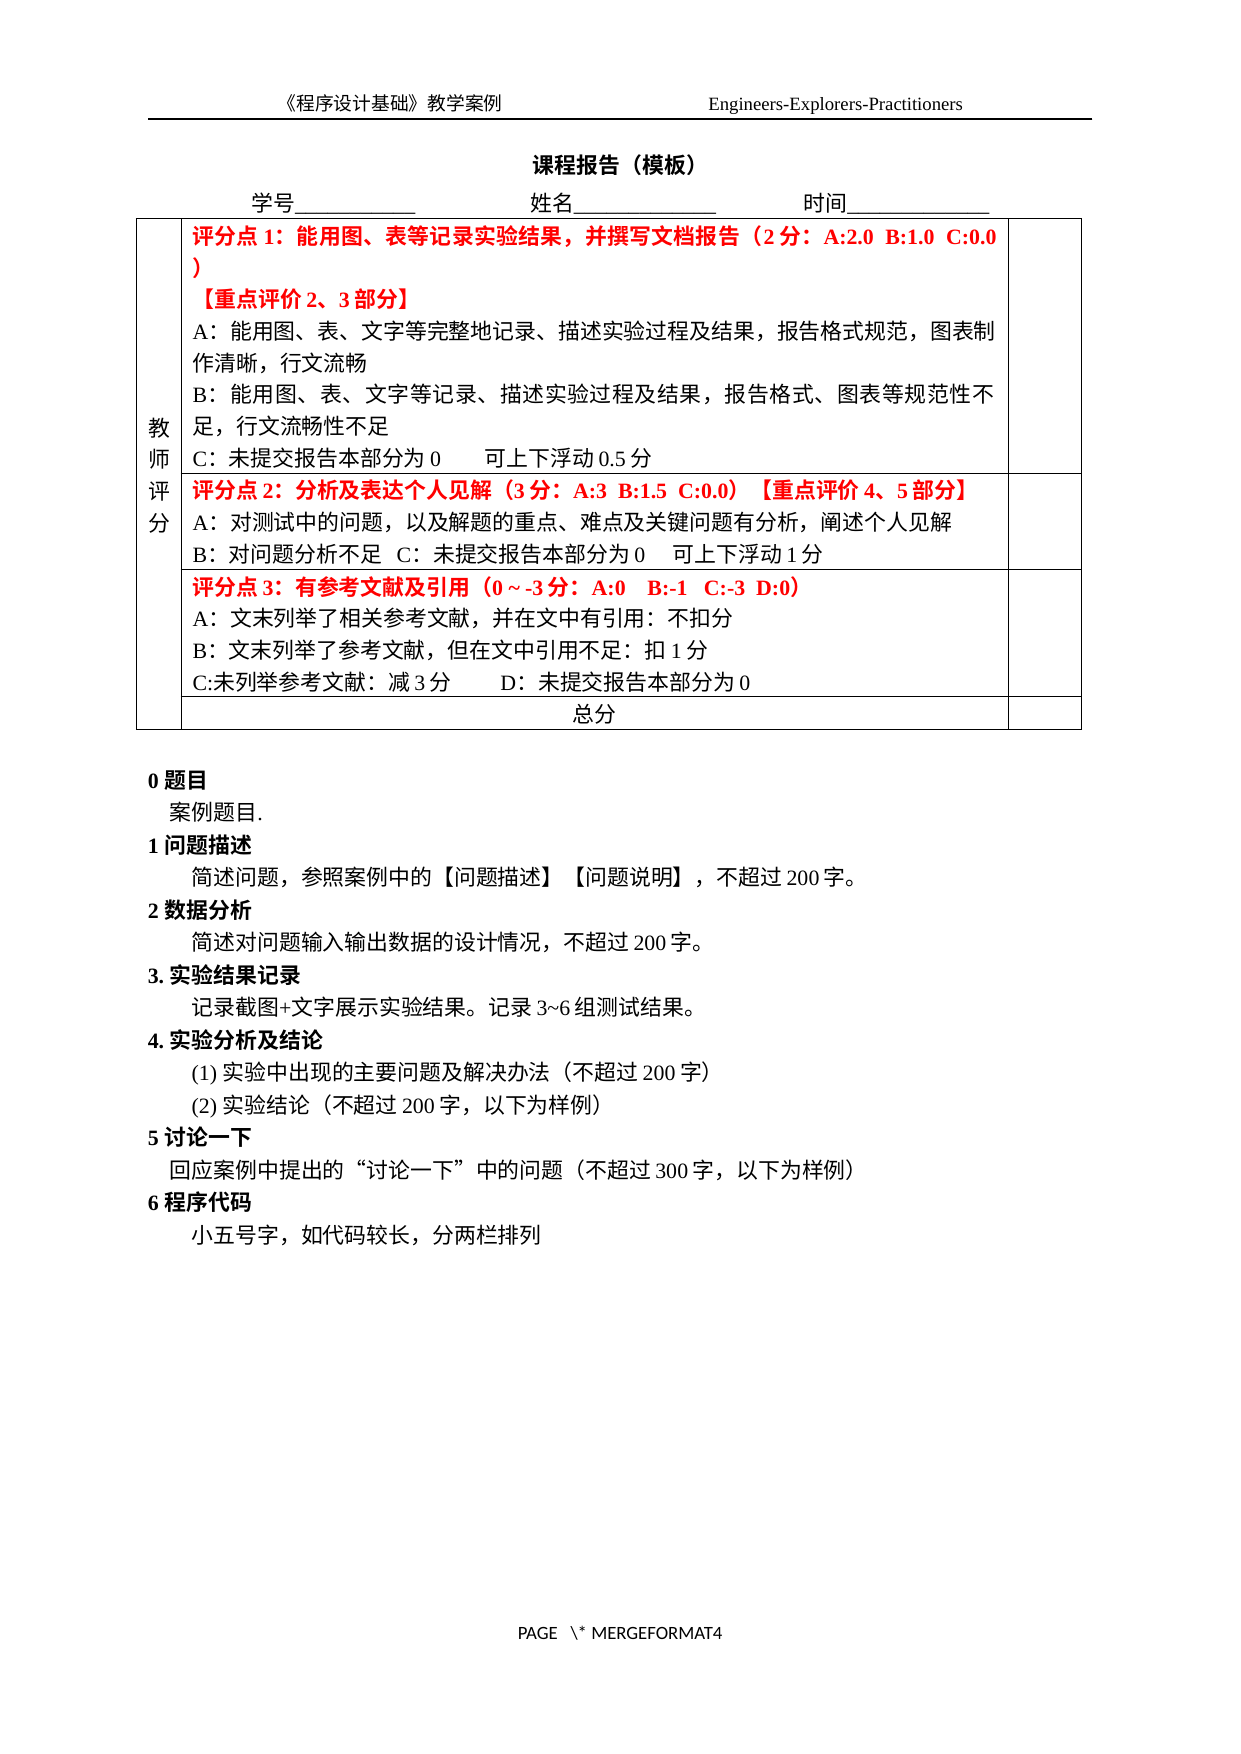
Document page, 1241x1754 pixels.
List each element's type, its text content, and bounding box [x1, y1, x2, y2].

text 记录截图+文字展示实验结果。记录3~6组测试结果。 [148, 990, 1092, 1022]
table_cell 评分点2：分析及表达个人见解（3分：A:3 B:1.5 C:0.0）【重点评价4、5部分】 A：对测试中的问题，以及解题的重点、难点及关键问题有分析，阐述个人见解 B：对问题分析不足 C：未提交报告本部分为0 可上下浮动1分 [182, 474, 1008, 568]
subtitle 课程报告（模板） [148, 148, 1092, 179]
table_header 教师评分 [137, 219, 181, 729]
table_cell 总分 [182, 697, 1008, 729]
text 案例题目. [148, 795, 1092, 827]
text 6 程序代码 [148, 1185, 1092, 1217]
text 5 讨论一下 [148, 1120, 1092, 1152]
table_header 评分点1：能用图、表等记录实验结果，并撰写文档报告（2分：A:2.0 B:1.0 C:0.0 ） 【重点评价2、3部分】 A：能用图、表、文字等完整地记录、描述实验过程及结果，报告格式规范，图表制作清晰，行文流畅 B：能用图、表、文字等记录、描述实验过程及结果，报告格式、图表等规范性不足，行文流畅性不足 C：未提交报告本部分为0 可上下浮动0.5分 [182, 219, 1008, 472]
text 小五号字，如代码较长，分两栏排列 [148, 1217, 1092, 1250]
text 1 问题描述 [148, 827, 1092, 860]
text 简述对问题输入输出数据的设计情况，不超过200字。 [148, 925, 1092, 957]
text 0 题目 [148, 762, 1092, 795]
text 3. 实验结果记录 [148, 957, 1092, 990]
text (2) 实验结论（不超过200字，以下为样例） [148, 1087, 1092, 1120]
table_header [1009, 219, 1081, 472]
table_cell [1009, 570, 1081, 696]
text (1) 实验中出现的主要问题及解决办法（不超过200字） [148, 1055, 1092, 1087]
text 学号___________ 姓名_____________ 时间_____________ [148, 186, 1092, 218]
table_cell 评分点3：有参考文献及引用（0 ~ -3分：A:0 B:-1 C:-3 D:0） A：文末列举了相关参考文献，并在文中有引用：不扣分 B：文末列举了参考文献，但在文中引用不足：扣1分 C:未列举参考文献：减3分 D：未提交报告本部分为0 [182, 570, 1008, 696]
table_cell [1009, 474, 1081, 568]
text 回应案例中提出的“讨论一下”中的问题（不超过300字，以下为样例） [148, 1152, 1092, 1185]
table_cell [1009, 697, 1081, 729]
text 4. 实验分析及结论 [148, 1022, 1092, 1055]
text 2 数据分析 [148, 892, 1092, 925]
text 简述问题，参照案例中的【问题描述】【问题说明】，不超过200字。 [148, 860, 1092, 892]
